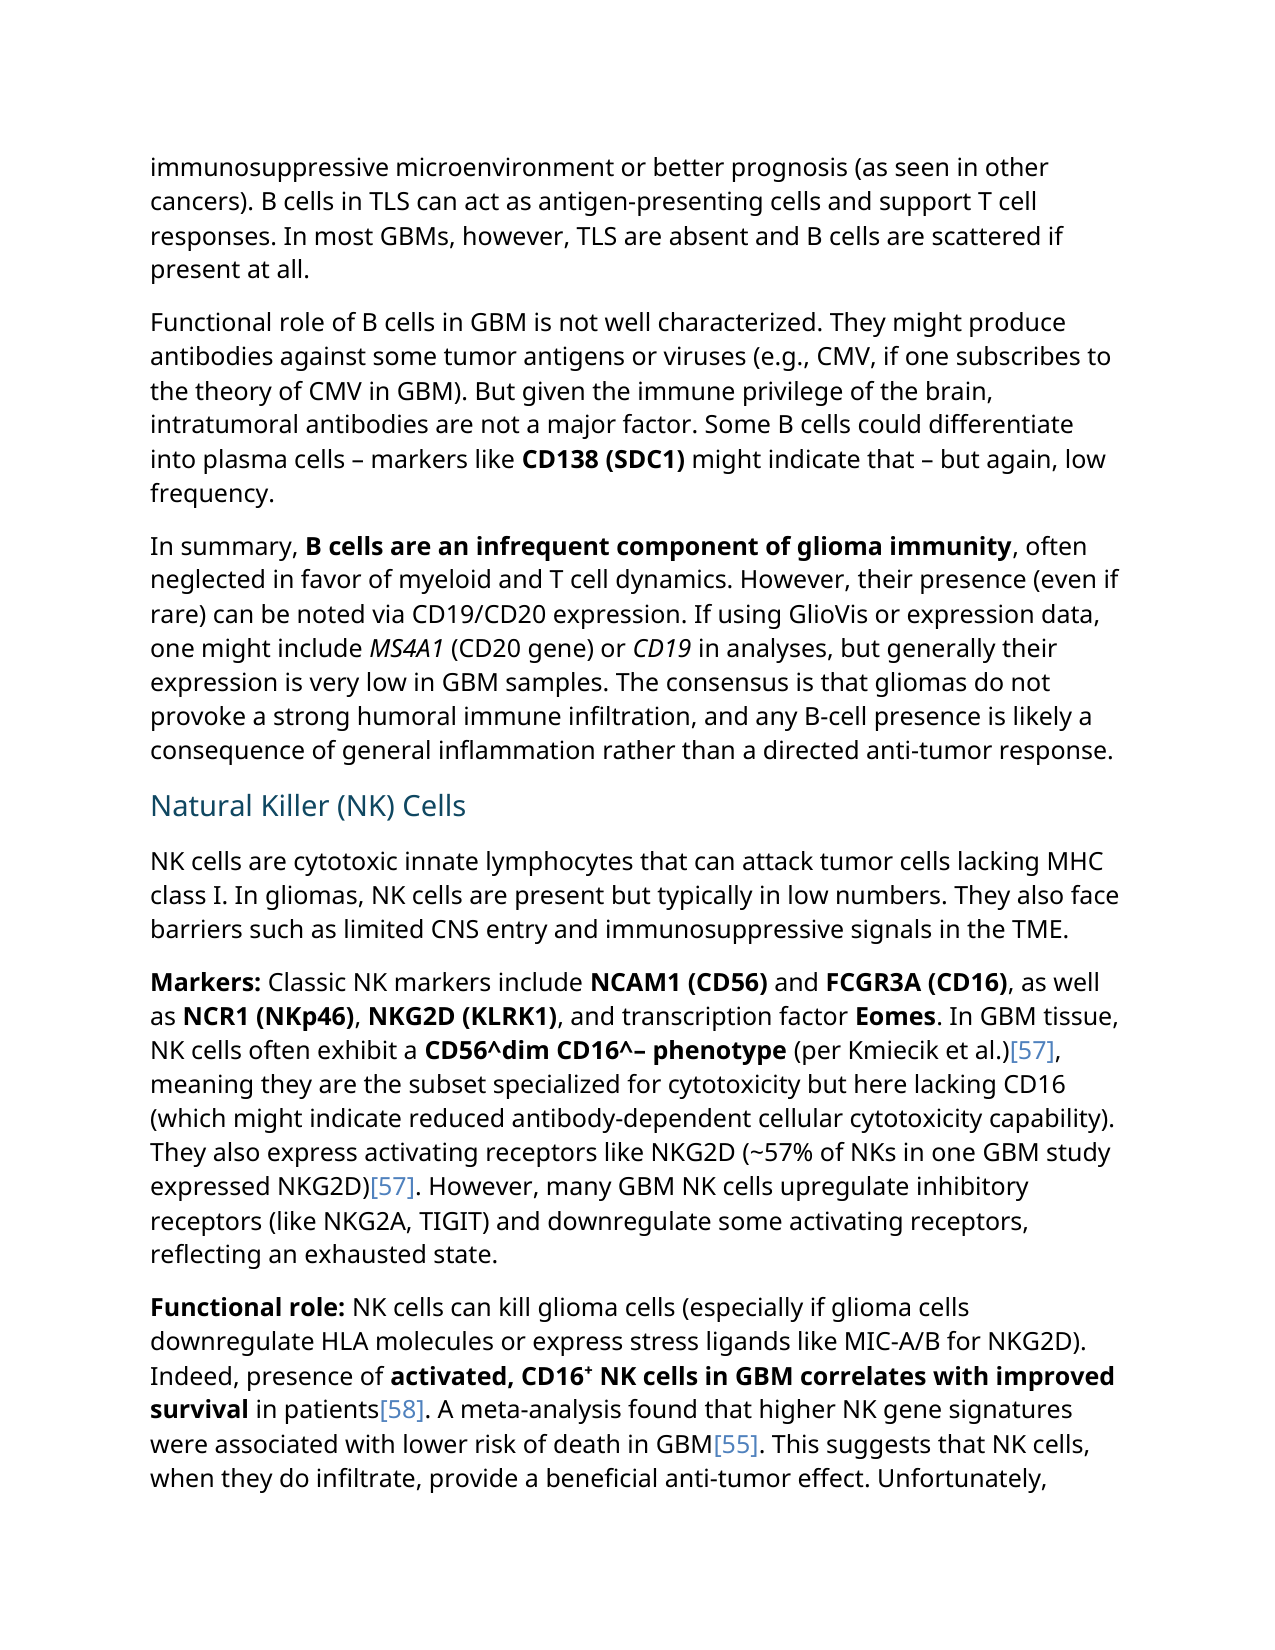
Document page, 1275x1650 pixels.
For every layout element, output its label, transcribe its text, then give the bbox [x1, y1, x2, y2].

subtitle Natural Killer (NK) Cells [150, 785, 1125, 825]
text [150, 150, 1125, 286]
text NK cells are cytotoxic innate lymphocytes that can attack tumor cells lacking MHC class I. In gliomas, NK cells are present but typically in low numbers. They also face barriers such as limited CNS entry and immunosuppressive signals in the TME. [150, 844, 1125, 946]
text Markers: Classic NK markers include NCAM1 (CD56) and FCGR3A (CD16), as well as NCR1 (NKp46), NKG2D (KLRK1), and transcription factor Eomes. In GBM tissue, NK cells often exhibit a CD56^dim CD16^– phenotype (per Kmiecik et al.)[57], meaning they are the subset specialized for cytotoxicity but here lacking CD16 (which might indicate reduced antibody-dependent cellular cytotoxicity capability). They also express activating receptors like NKG2D (~57% of NKs in one GBM study expressed NKG2D)[57]. However, many GBM NK cells upregulate inhibitory receptors (like NKG2A, TIGIT) and downregulate some activating receptors, reflecting an exhausted state. [150, 965, 1125, 1271]
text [150, 1290, 1125, 1494]
text In summary, B cells are an infrequent component of glioma immunity, often neglected in favor of myeloid and T cell dynamics. However, their presence (even if rare) can be noted via CD19/CD20 expression. If using GlioVis or expression data, one might include MS4A1 (CD20 gene) or CD19 in analyses, but generally their expression is very low in GBM samples. The consensus is that gliomas do not provoke a strong humoral immune infiltration, and any B-cell presence is likely a consequence of general inflammation rather than a directed anti-tumor response. [150, 528, 1125, 767]
text Functional role of B cells in GBM is not well characterized. They might produce antibodies against some tumor antigens or viruses (e.g., CMV, if one subscribes to the theory of CMV in GBM). But given the immune privilege of the brain, intratumoral antibodies are not a major factor. Some B cells could differentiate into plasma cells – markers like CD138 (SDC1) might indicate that – but again, low frequency. [150, 305, 1125, 509]
